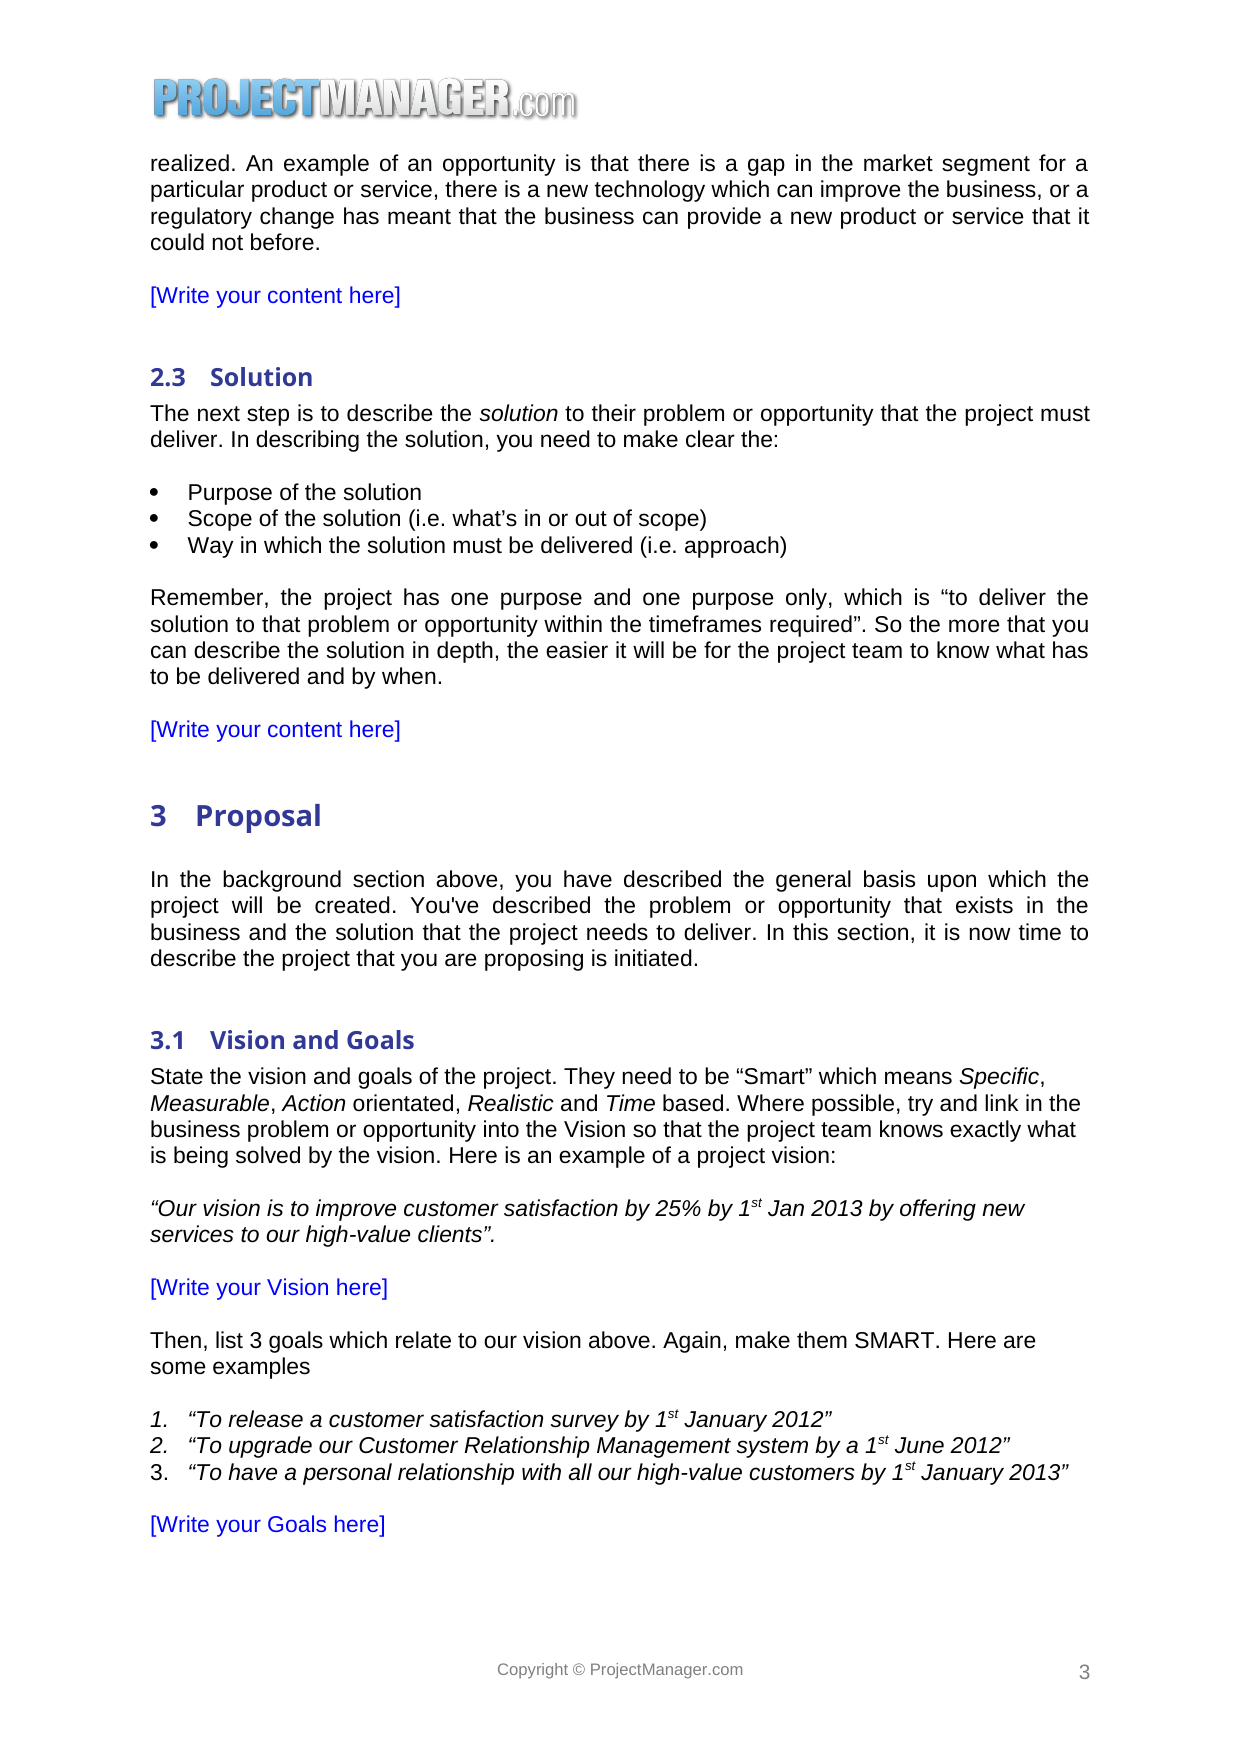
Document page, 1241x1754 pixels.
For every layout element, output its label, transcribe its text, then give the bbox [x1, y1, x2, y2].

text [Write your Vision here] [150, 1274, 1090, 1300]
text The next step is to describe the solution to their problem or opportunity that the project must deliver. In describing the solution, you need to make clear the: [150, 400, 1090, 452]
text “Our vision is to improve customer satisfaction by 25% by 1st Jan 2013 by offering new services to our high-value clients”. [150, 1195, 1090, 1248]
list Purpose of the solution [150, 479, 1090, 505]
list Way in which the solution must be delivered (i.e. approach) [150, 532, 1090, 558]
text [Write your content here] [150, 282, 1090, 308]
list Scope of the solution (i.e. what’s in or out of scope) [150, 505, 1090, 532]
list “To upgrade our Customer Relationship Management system by a 1st June 2012” [150, 1432, 1090, 1458]
list “To release a customer satisfaction survey by 1st January 2012” [150, 1406, 1090, 1432]
text Then, list 3 goals which relate to our vision above. Again, make them SMART. Here are some examples [150, 1327, 1090, 1379]
list “To have a personal relationship with all our high-value customers by 1st January 2013” [150, 1458, 1090, 1485]
subtitle Solution [150, 359, 1090, 393]
subtitle Proposal [150, 795, 1090, 835]
text Remember, the project has one purpose and one purpose only, which is “to deliver the solution to that problem or opportunity within the timeframes required”. So the more that you can describe the solution in depth, the easier it will be for the project team to know what has to be delivered and by when. [150, 584, 1090, 690]
text [Write your content here] [150, 716, 1090, 742]
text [150, 150, 1090, 255]
text State the vision and goals of the project. They need to be “Smart” which means Specific, Measurable, Action orientated, Realistic and Time based. Where possible, try and link in the business problem or opportunity into the Vision so that the project team knows exactly what is being solved by the vision. Here is an example of a project vision: [150, 1063, 1090, 1168]
subtitle Vision and Goals [150, 1023, 1090, 1057]
text [Write your Goals here] [150, 1511, 1090, 1537]
picture [150, 74, 581, 124]
text In the background section above, you have described the general basis upon which the project will be created. You've described the problem or opportunity that exists in the business and the solution that the project needs to deliver. In this section, it is now time to describe the project that you are proposing is initiated. [150, 866, 1090, 971]
